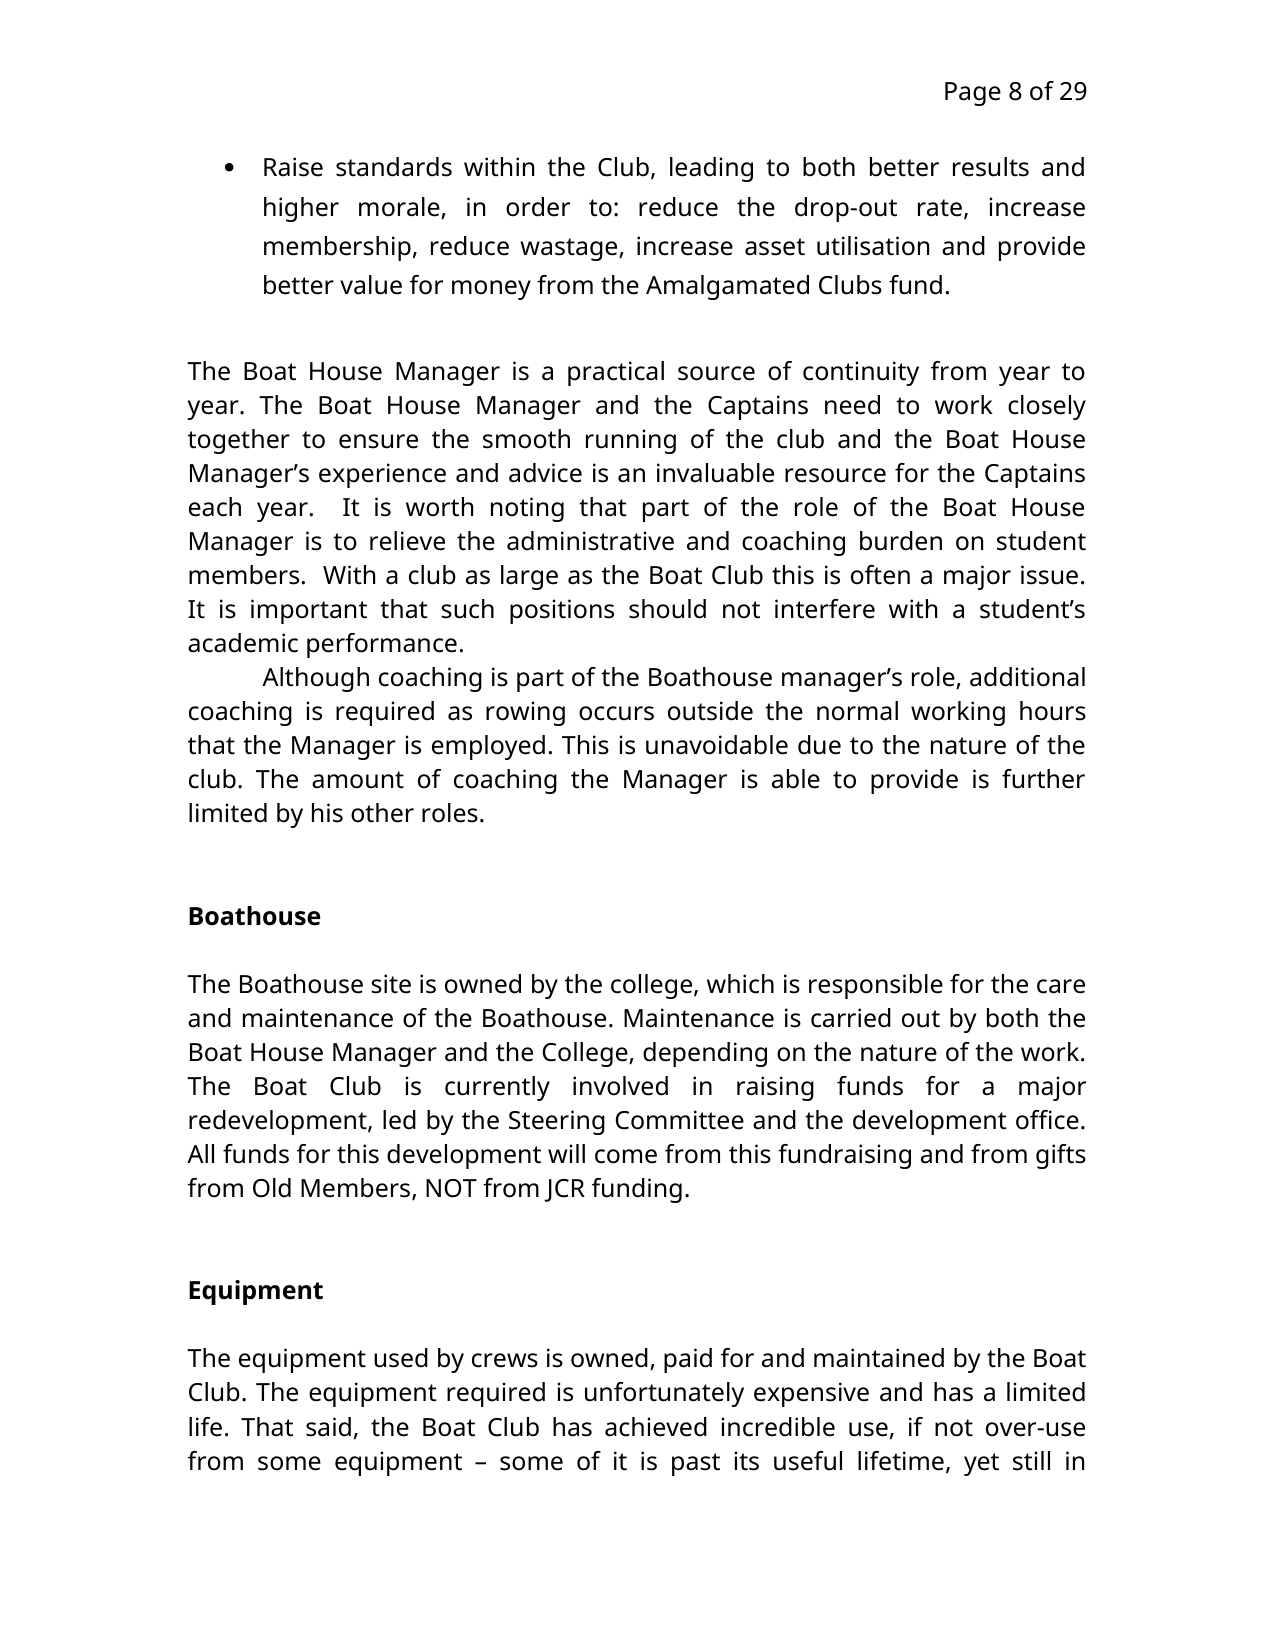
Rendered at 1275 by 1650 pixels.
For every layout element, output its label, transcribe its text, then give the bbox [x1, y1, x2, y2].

text Although coaching is part of the Boathouse manager’s role, additional coaching is required as rowing occurs outside the normal working hours that the Manager is employed. This is unavoidable due to the nature of the club. The amount of coaching the Manager is able to provide is further limited by his other roles. [187, 660, 1087, 830]
subtitle Boathouse [187, 898, 1087, 932]
text The Boathouse site is owned by the college, which is responsible for the care and maintenance of the Boathouse. Maintenance is carried out by both the Boat House Manager and the College, depending on the nature of the work. The Boat Club is currently involved in raising funds for a major redevelopment, led by the Steering Committee and the development office. All funds for this development will come from this fundraising and from gifts from Old Members, NOT from JCR funding. [187, 966, 1087, 1205]
subtitle Equipment [187, 1273, 1087, 1307]
text The Boat House Manager is a practical source of continuity from year to year. The Boat House Manager and the Captains need to work closely together to ensure the smooth running of the club and the Boat House Manager’s experience and advice is an invaluable resource for the Captains each year. It is worth noting that part of the role of the Boat House Manager is to relieve the administrative and coaching burden on student members. With a club as large as the Boat Club this is often a major issue. It is important that such positions should not interfere with a student’s academic performance. [187, 353, 1087, 660]
list Raise standards within the Club, leading to both better results and higher morale, in order to: reduce the drop-out rate, increase membership, reduce wastage, increase asset utilisation and provide better value for money from the Amalgamated Clubs fund. [225, 150, 1087, 302]
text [187, 1341, 1087, 1477]
